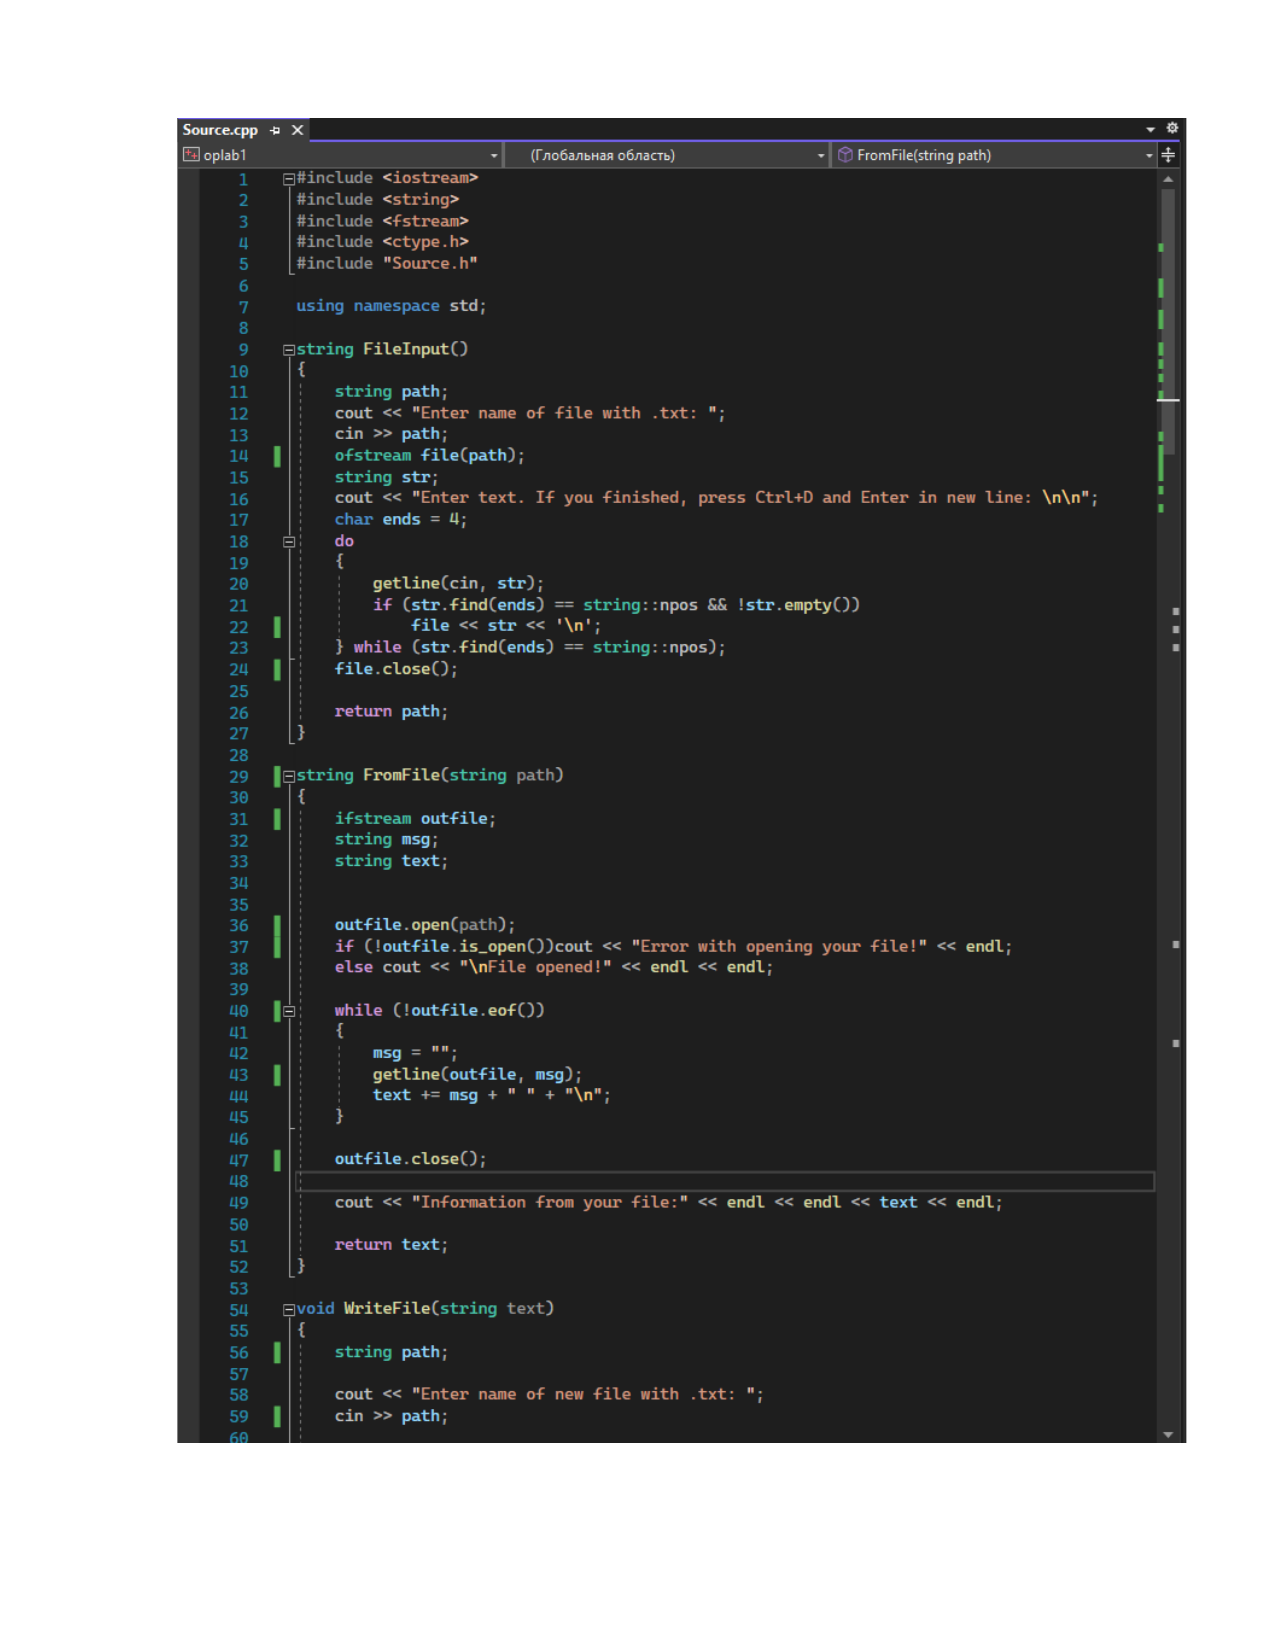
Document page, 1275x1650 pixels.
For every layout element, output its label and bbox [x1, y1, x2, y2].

picture [177, 118, 1187, 1443]
